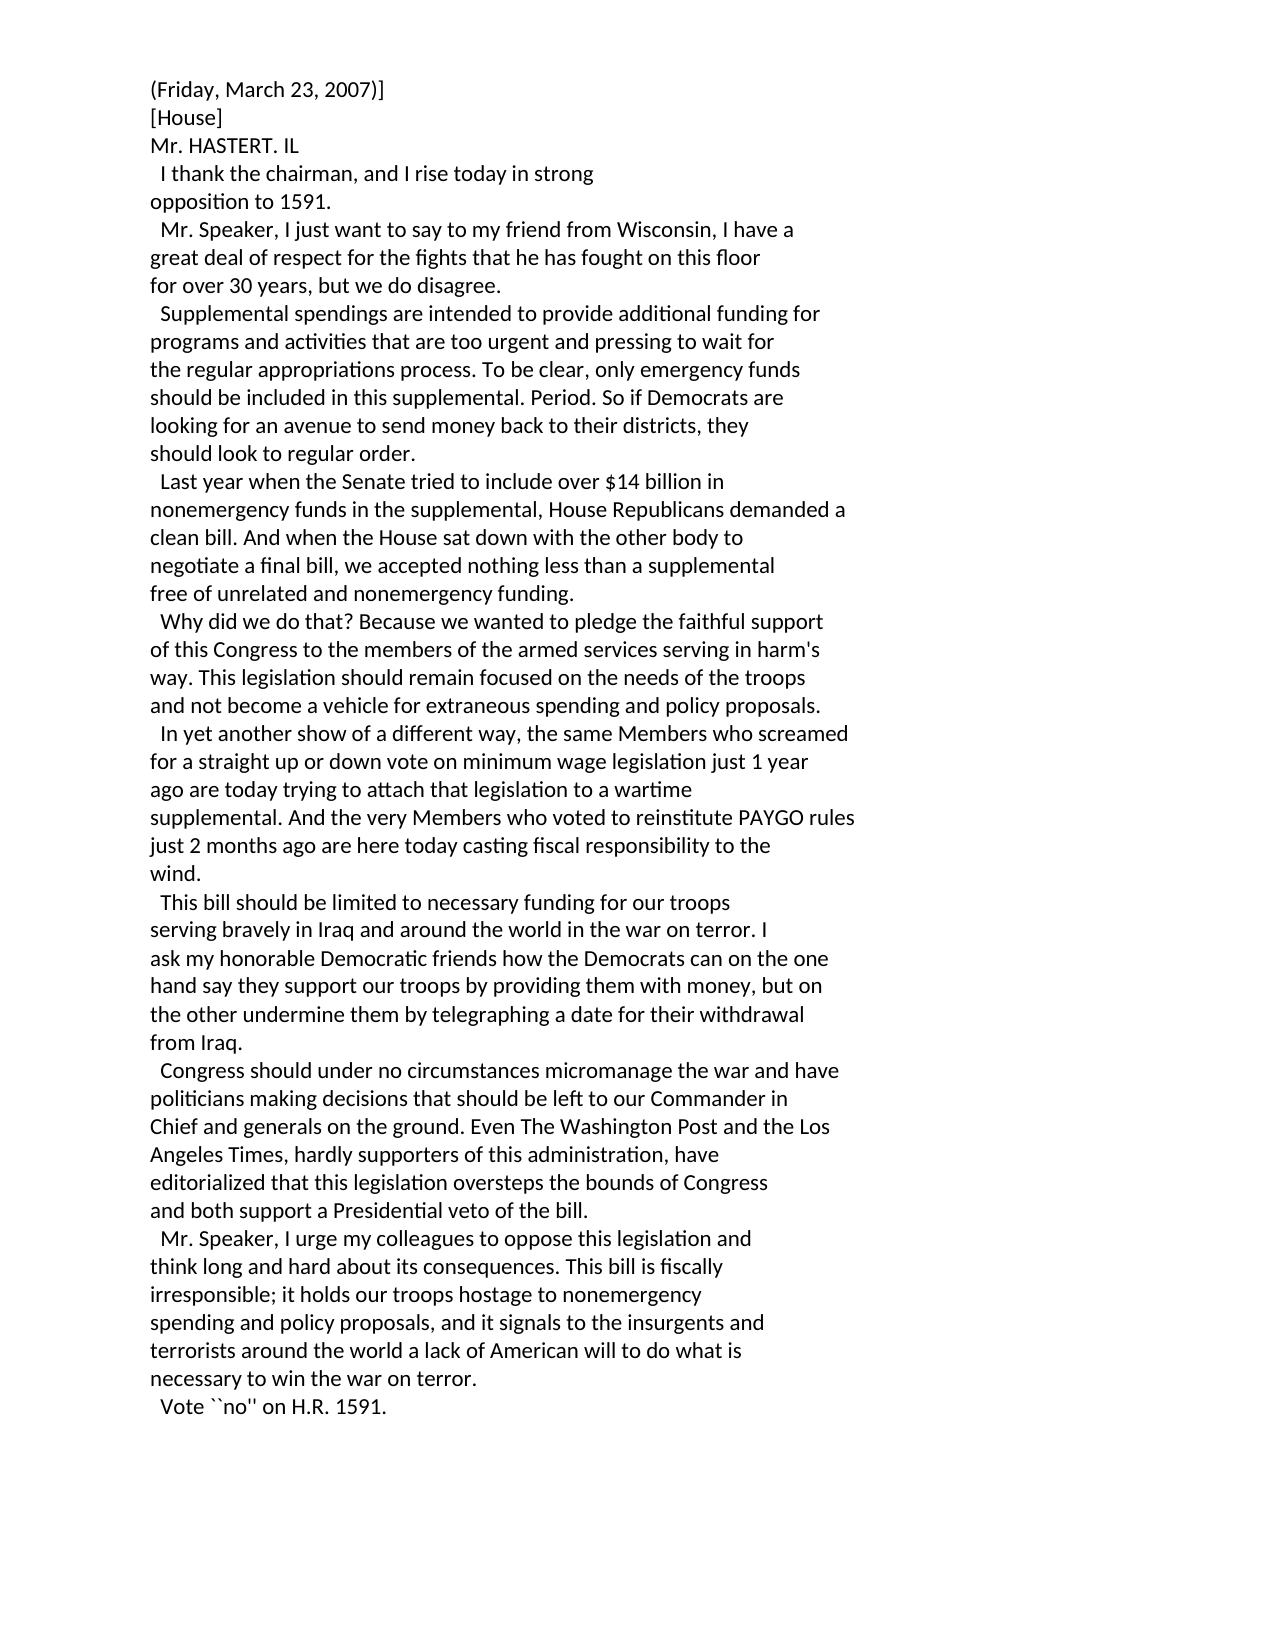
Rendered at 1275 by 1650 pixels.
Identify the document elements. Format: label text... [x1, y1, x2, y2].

text In yet another show of a different way, the same Members who screamed [150, 719, 1125, 747]
text terrorists around the world a lack of American will to do what is [150, 1336, 1125, 1364]
text programs and activities that are too urgent and pressing to wait for [150, 327, 1125, 355]
text great deal of respect for the fights that he has fought on this floor [150, 243, 1125, 271]
text should look to regular order. [150, 439, 1125, 467]
text serving bravely in Iraq and around the world in the war on terror. I [150, 916, 1125, 944]
text clean bill. And when the House sat down with the other body to [150, 523, 1125, 551]
text Last year when the Senate tried to include over $14 billion in [150, 467, 1125, 495]
text Supplemental spendings are intended to provide additional funding for [150, 299, 1125, 327]
text supplemental. And the very Members who voted to reinstitute PAYGO rules [150, 803, 1125, 832]
text free of unrelated and nonemergency funding. [150, 579, 1125, 607]
text the regular appropriations process. To be clear, only emergency funds [150, 355, 1125, 383]
text necessary to win the war on terror. [150, 1364, 1125, 1392]
text Congress should under no circumstances micromanage the war and have [150, 1056, 1125, 1084]
text hand say they support our troops by providing them with money, but on [150, 972, 1125, 1000]
text I thank the chairman, and I rise today in strong [150, 159, 1125, 187]
text Mr. Speaker, I urge my colleagues to oppose this legislation and [150, 1224, 1125, 1252]
text and not become a vehicle for extraneous spending and policy proposals. [150, 691, 1125, 719]
text Chief and generals on the ground. Even The Washington Post and the Los [150, 1112, 1125, 1140]
text for a straight up or down vote on minimum wage legislation just 1 year [150, 747, 1125, 776]
text the other undermine them by telegraphing a date for their withdrawal [150, 1000, 1125, 1028]
text opposition to 1591. [150, 187, 1125, 215]
text Why did we do that? Because we wanted to pledge the faithful support [150, 607, 1125, 635]
text irresponsible; it holds our troops hostage to nonemergency [150, 1280, 1125, 1308]
text Mr. Speaker, I just want to say to my friend from Wisconsin, I have a [150, 215, 1125, 243]
text spending and policy proposals, and it signals to the insurgents and [150, 1308, 1125, 1336]
text just 2 months ago are here today casting fiscal responsibility to the [150, 832, 1125, 859]
text ago are today trying to attach that legislation to a wartime [150, 776, 1125, 803]
text wind. [150, 859, 1125, 888]
text Angeles Times, hardly supporters of this administration, have [150, 1140, 1125, 1168]
text way. This legislation should remain focused on the needs of the troops [150, 663, 1125, 691]
text politicians making decisions that should be left to our Commander in [150, 1084, 1125, 1112]
text nonemergency funds in the supplemental, House Republicans demanded a [150, 495, 1125, 523]
text and both support a Presidential veto of the bill. [150, 1196, 1125, 1224]
text of this Congress to the members of the armed services serving in harm's [150, 635, 1125, 663]
text for over 30 years, but we do disagree. [150, 271, 1125, 299]
text think long and hard about its consequences. This bill is fiscally [150, 1252, 1125, 1280]
text ask my honorable Democratic friends how the Democrats can on the one [150, 944, 1125, 972]
text should be included in this supplemental. Period. So if Democrats are [150, 383, 1125, 411]
text This bill should be limited to necessary funding for our troops [150, 888, 1125, 916]
text Vote ``no'' on H.R. 1591. [150, 1392, 1125, 1420]
text editorialized that this legislation oversteps the bounds of Congress [150, 1168, 1125, 1196]
text looking for an avenue to send money back to their districts, they [150, 411, 1125, 439]
text negotiate a final bill, we accepted nothing less than a supplemental [150, 551, 1125, 579]
text from Iraq. [150, 1028, 1125, 1056]
